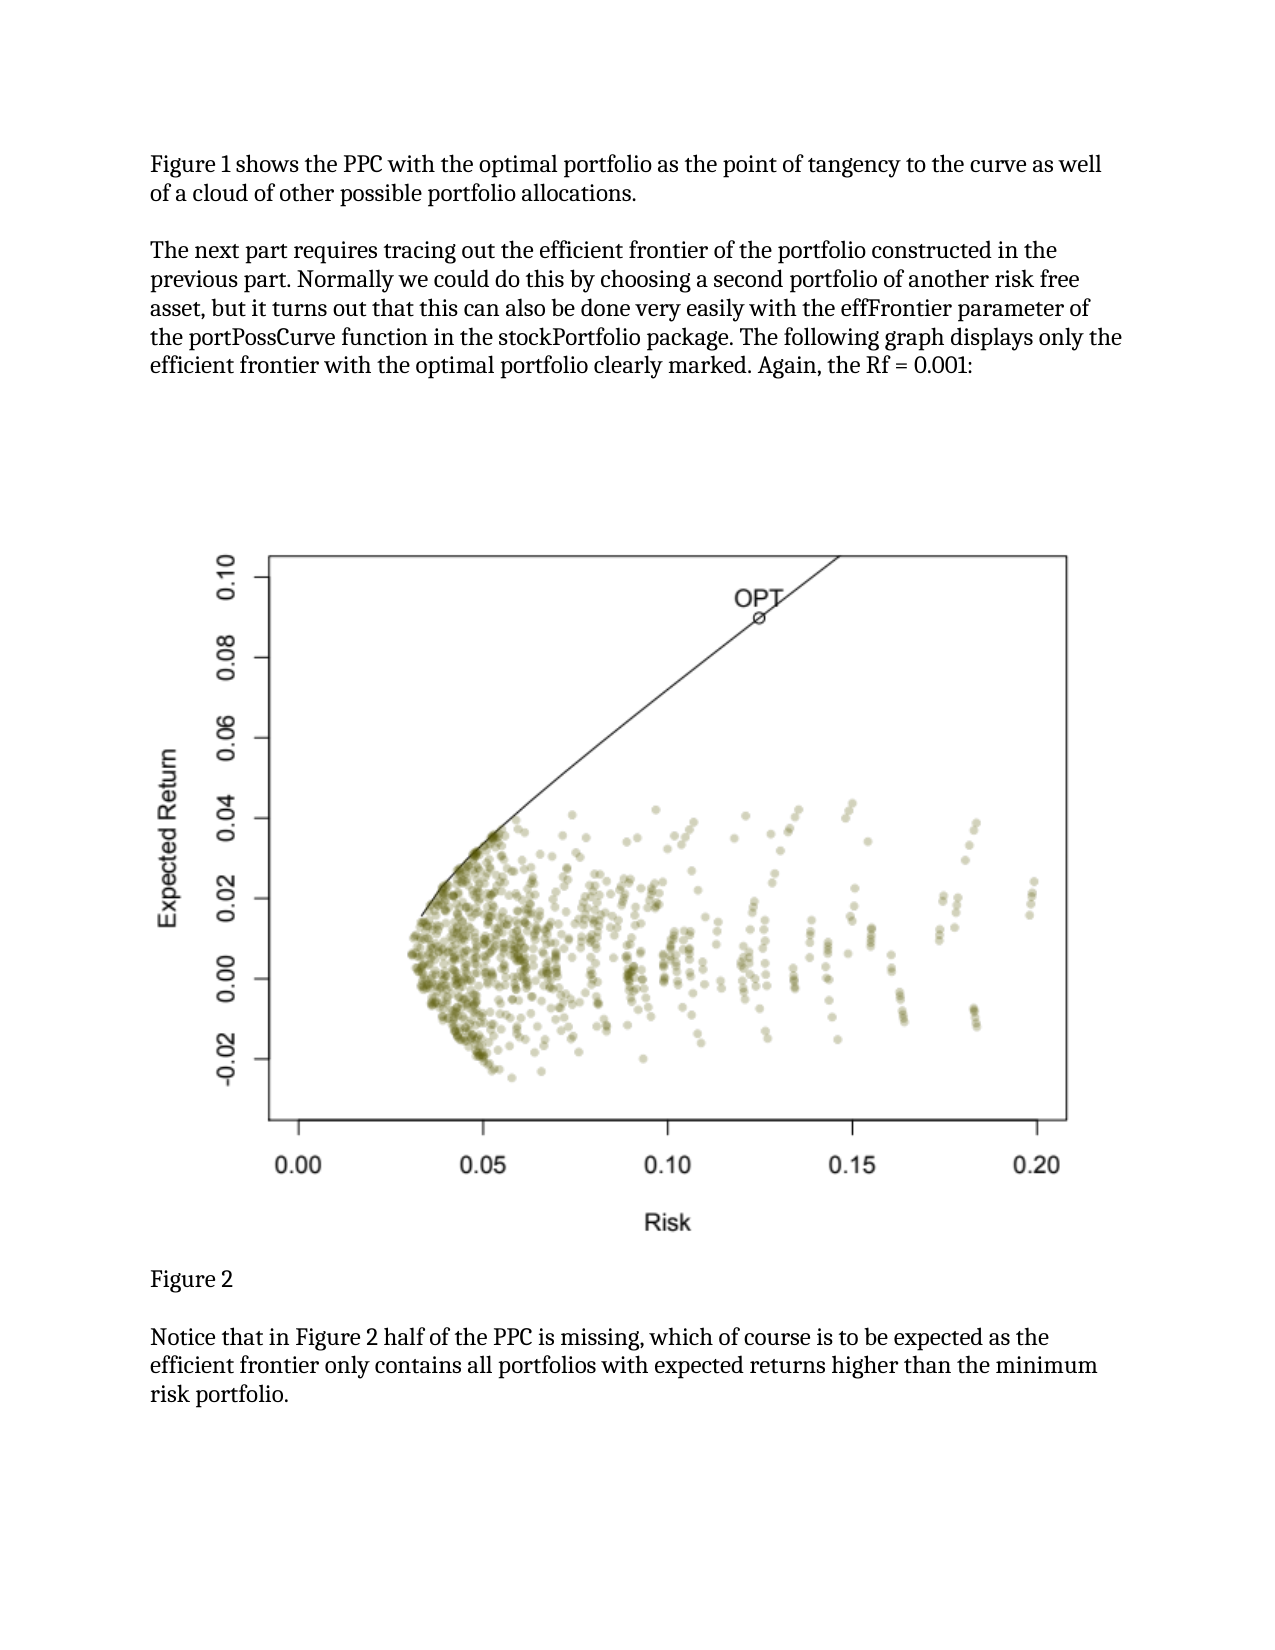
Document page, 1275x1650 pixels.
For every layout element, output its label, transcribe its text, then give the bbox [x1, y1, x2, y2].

text Figure 2 [150, 1265, 1125, 1294]
text The next part requires tracing out the efficient frontier of the portfolio constructed in the previous part. Normally we could do this by choosing a second portfolio of another risk free asset, but it turns out that this can also be done very easily with the effFrontier parameter of the portPossCurve function in the stockPortfolio package. The following graph displays only the efficient frontier with the optimal portfolio clearly marked. Again, the Rf = 0.001: [150, 236, 1125, 380]
text Figure 1 shows the PPC with the optimal portfolio as the point of tangency to the curve as well of a cloud of other possible portfolio allocations. [150, 150, 1125, 207]
text Notice that in Figure 2 half of the PPC is missing, which of course is to be expected as the efficient frontier only contains all portfolios with expected returns higher than the minimum risk portfolio. [150, 1323, 1125, 1409]
